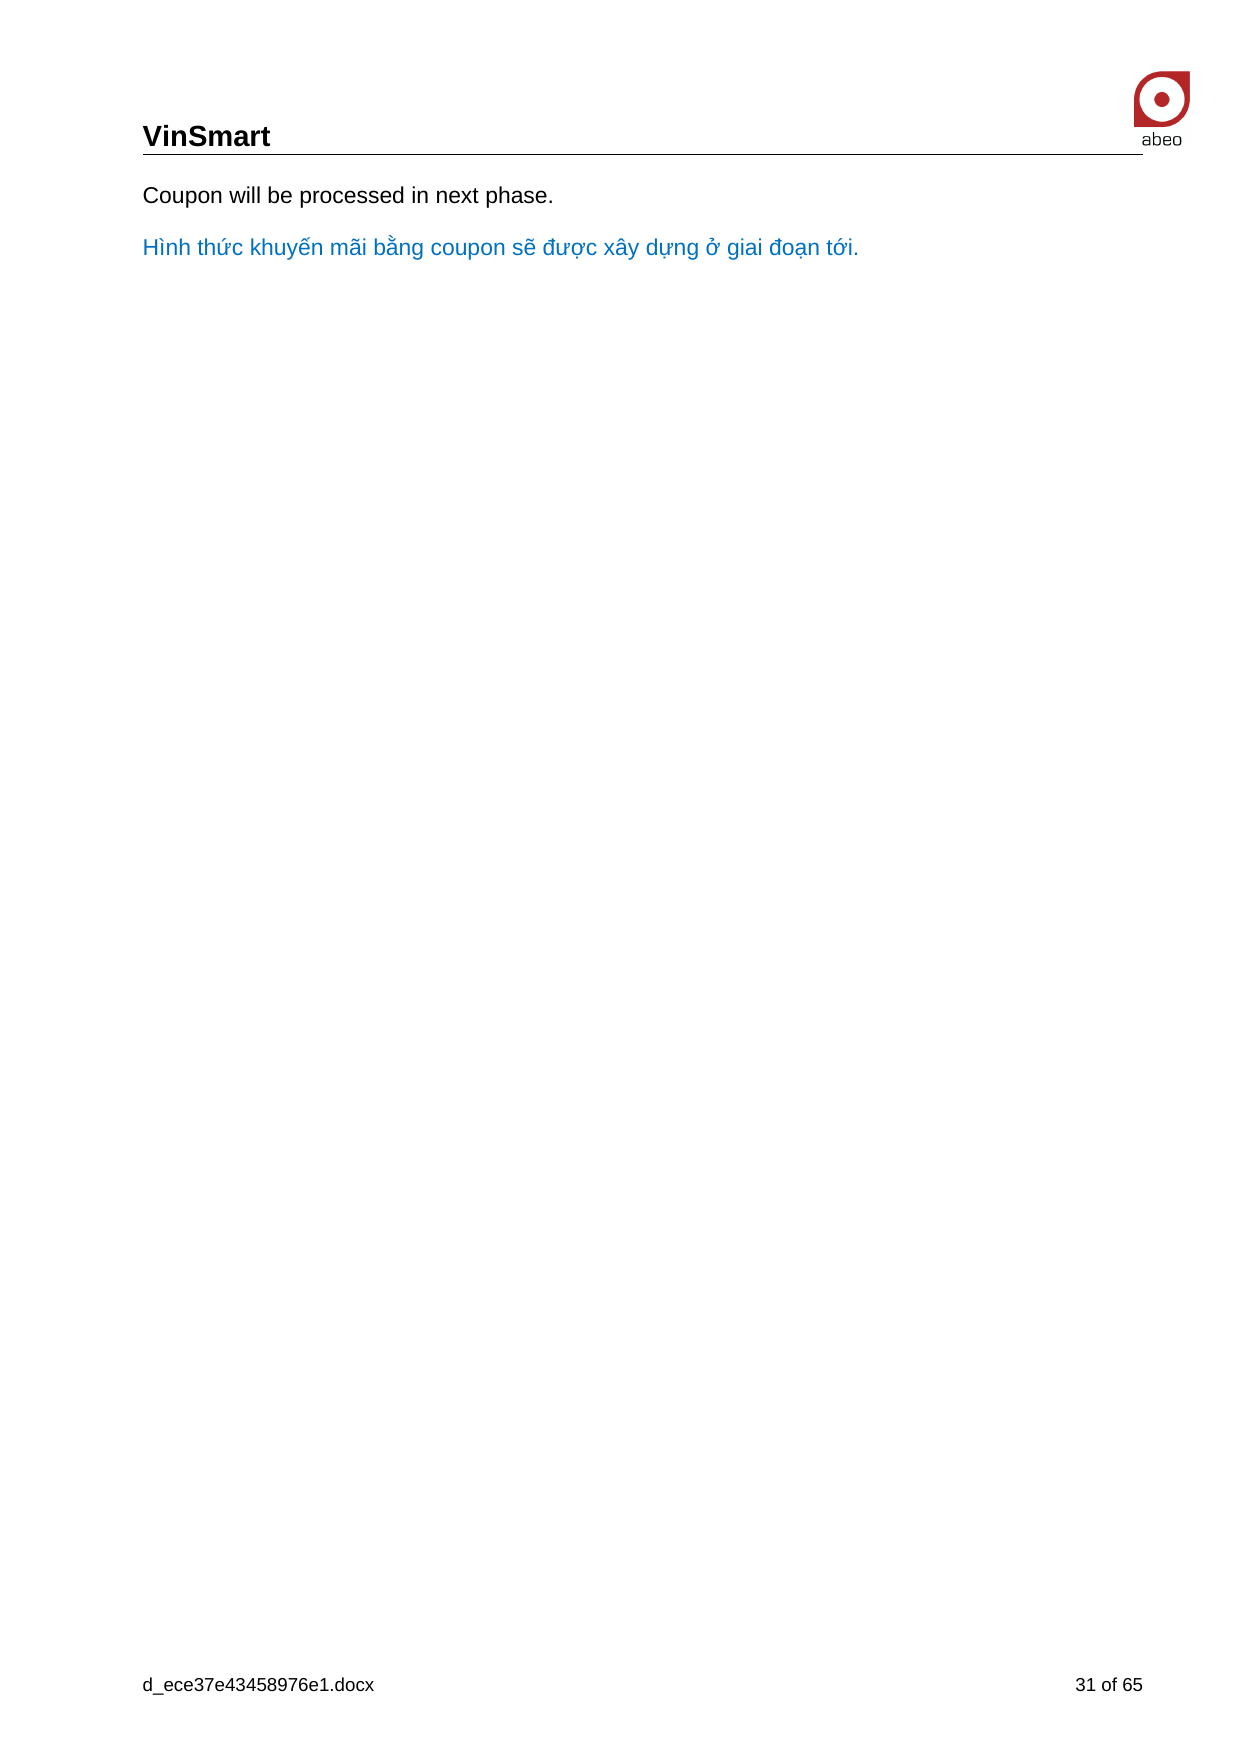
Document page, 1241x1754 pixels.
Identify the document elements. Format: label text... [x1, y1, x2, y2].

text Coupon will be processed in next phase. [142, 182, 1143, 208]
text Hình thức khuyến mãi bằng coupon sẽ được xây dựng ở giai đoạn tới. [142, 234, 1143, 260]
picture [1133, 70, 1191, 146]
